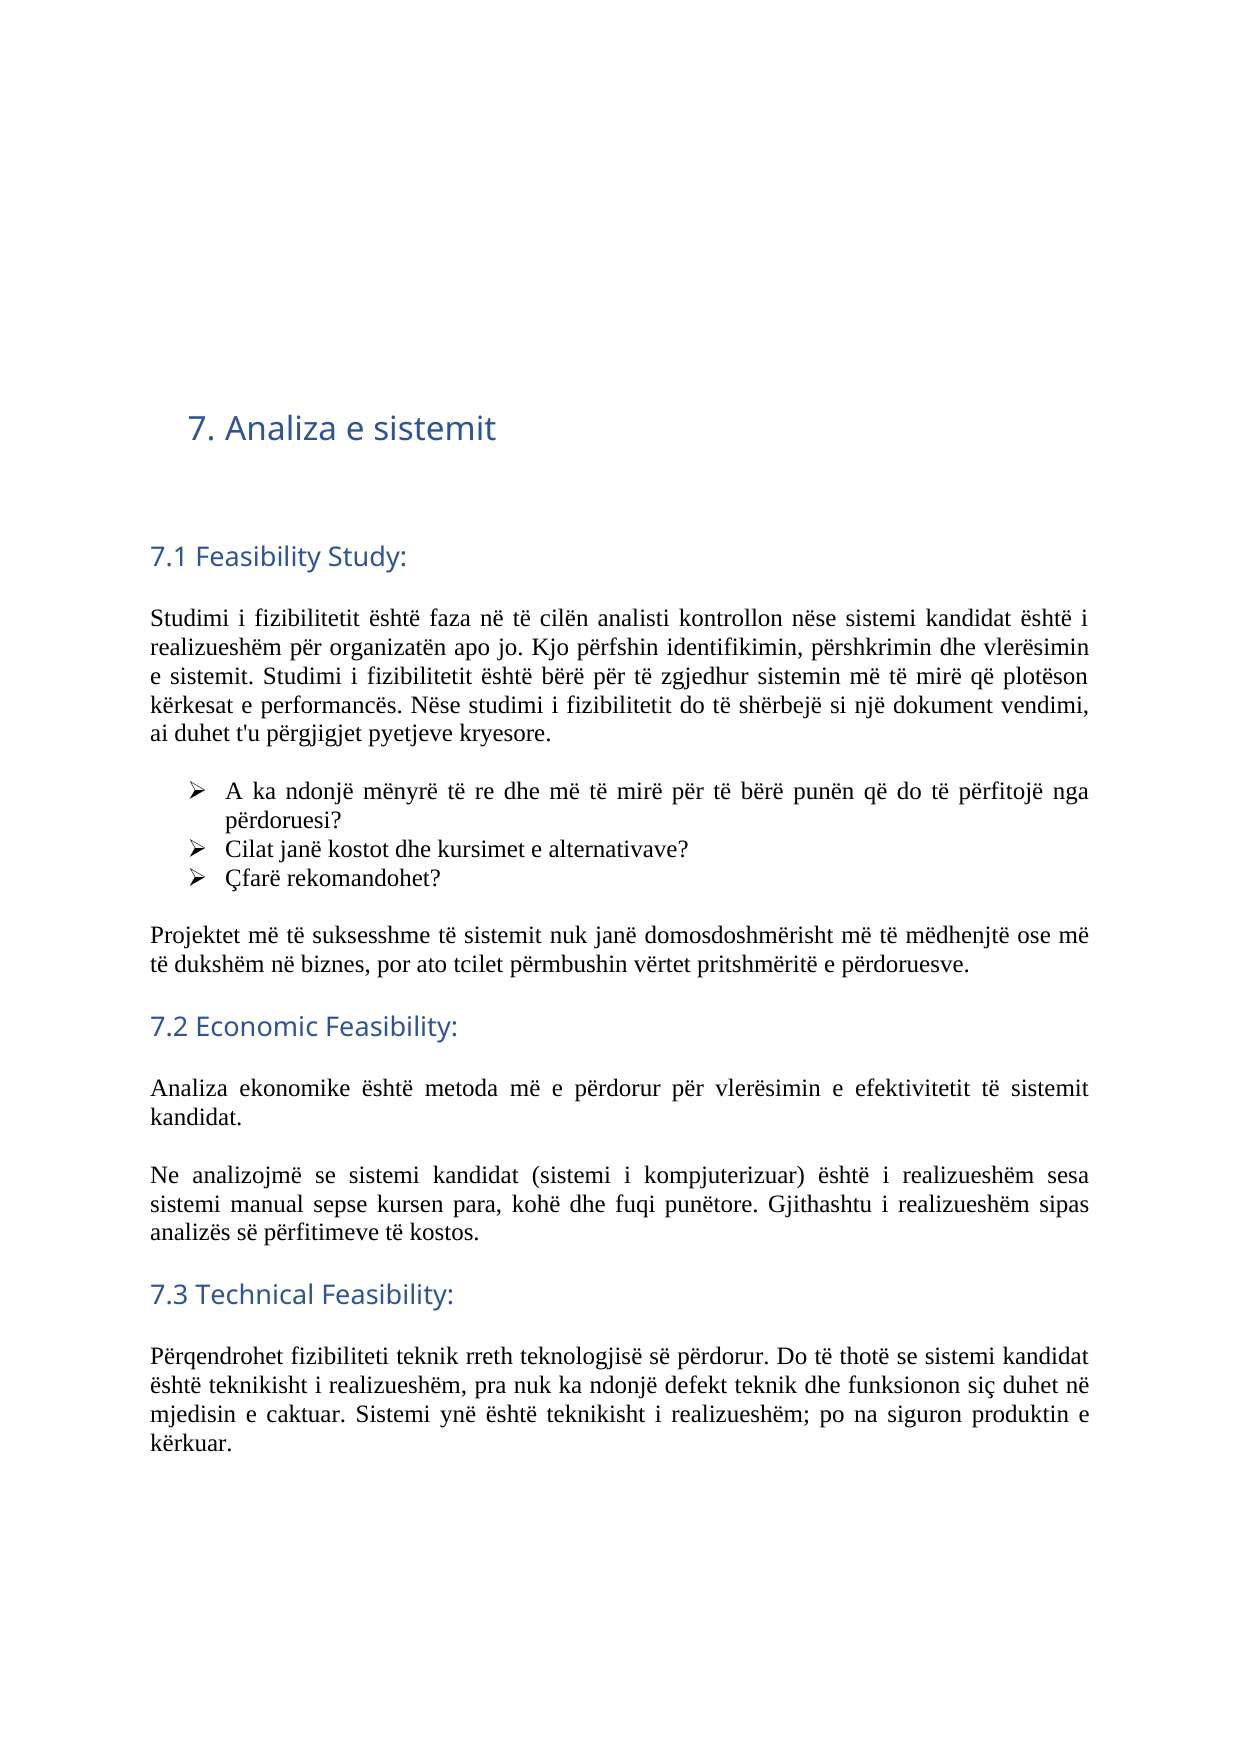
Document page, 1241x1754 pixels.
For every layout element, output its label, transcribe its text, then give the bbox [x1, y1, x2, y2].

text Ne analizojmë se sistemi kandidat (sistemi i kompjuterizuar) është i realizueshëm sesa sistemi manual sepse kursen para, kohë dhe fuqi punëtore. Gjithashtu i realizueshëm sipas analizës së përfitimeve të kostos. [150, 1218, 1090, 1304]
text Analiza ekonomike është metoda më e përdorur për vlerësimin e efektivitetit të sistemit kandidat. [150, 1132, 1090, 1189]
subtitle 7.1 Feasibility Study: [150, 537, 1090, 574]
subtitle Analiza e sistemit [187, 405, 1090, 450]
subtitle 7.3 Technical Feasibility: [150, 1334, 1090, 1371]
list Çfarë rekomandohet? [187, 921, 1090, 950]
text Projektet më të suksesshme të sistemit nuk janë domosdoshmërisht më të mëdhenjtë ose më të dukshëm në biznes, por ato tcilet përmbushin vërtet pritshmëritë e përdoruesve. [150, 979, 1090, 1036]
text Studimi i fizibilitetit është faza në të cilën analisti kontrollon nëse sistemi kandidat është i realizueshëm për organizatën apo jo. Kjo përfshin identifikimin, përshkrimin dhe vlerësimin e sistemit. Studimi i fizibilitetit është bërë për të zgjedhur sistemin më të mirë që plotëson kërkesat e performancës. Nëse studimi i fizibilitetit do të shërbejë si një dokument vendimi, ai duhet t'u përgjigjet pyetjeve kryesore. [150, 603, 1090, 747]
list Cilat janë kostot dhe kursimet e alternativave? [187, 863, 1090, 892]
subtitle 7.2 Economic Feasibility: [150, 1066, 1090, 1102]
text Përqendrohet fizibiliteti teknik rreth teknologjisë së përdorur. Do të thotë se sistemi kandidat është teknikisht i realizueshëm, pra nuk ka ndonjë defekt teknik dhe funksionon siç duhet në mjedisin e caktuar. Sistemi ynë është teknikisht i realizueshëm; po na siguron produktin e kërkuar. [150, 1400, 1090, 1515]
list A ka ndonjë mënyrë të re dhe më të mirë për të bërë punën që do të përfitojë nga përdoruesi? [187, 776, 1090, 834]
